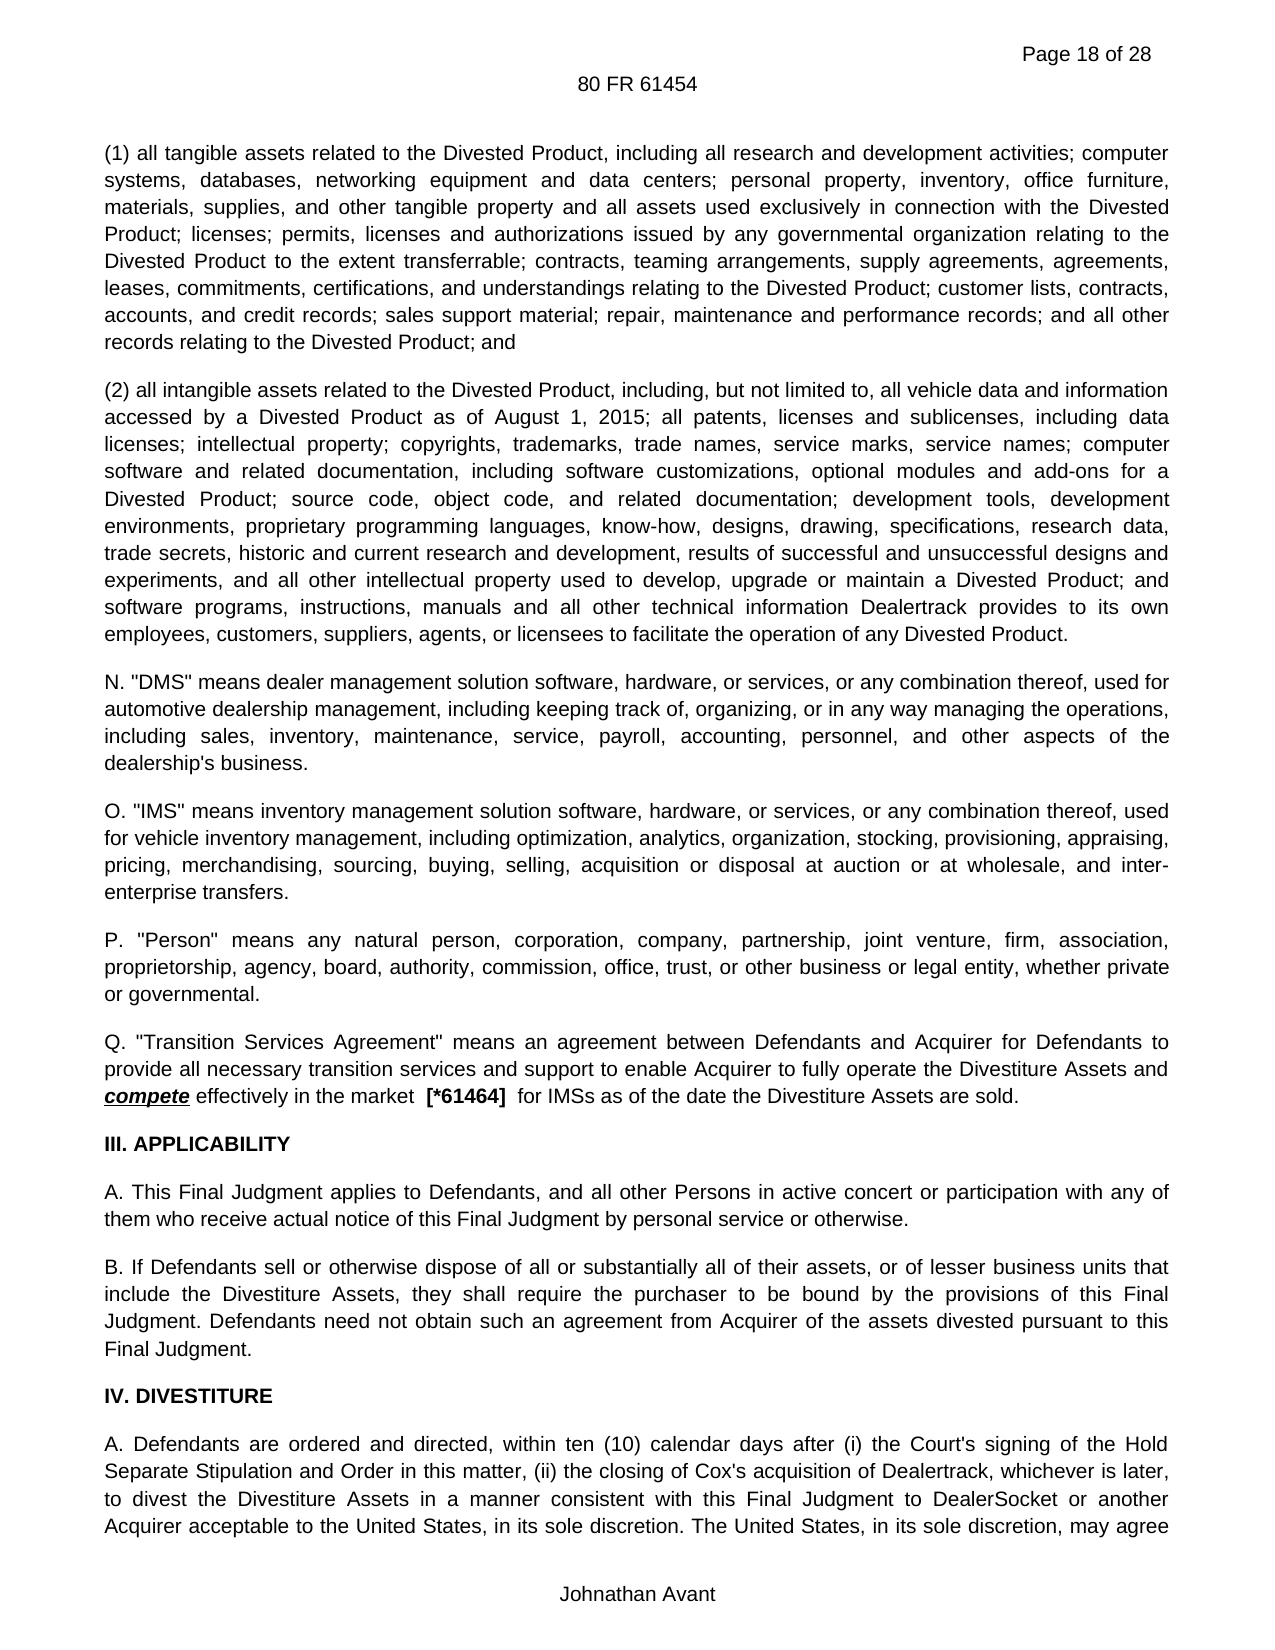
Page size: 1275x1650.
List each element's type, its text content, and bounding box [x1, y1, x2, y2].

text (2) all intangible assets related to the Divested Product, including, but not limited to, all vehicle data and information accessed by a Divested Product as of August 1, 2015; all patents, licenses and sublicenses, including data licenses; intellectual property; copyrights, trademarks, trade names, service marks, service names; computer software and related documentation, including software customizations, optional modules and add-ons for a Divested Product; source code, object code, and related documentation; development tools, development environments, proprietary programming languages, know-how, designs, drawing, specifications, research data, trade secrets, historic and current research and development, results of successful and unsuccessful designs and experiments, and all other intellectual property used to develop, upgrade or maintain a Divested Product; and software programs, instructions, manuals and all other technical information Dealertrack provides to its own employees, customers, suppliers, agents, or licensees to facilitate the operation of any Divested Product. [104, 375, 1171, 646]
text Q. "Transition Services Agreement" means an agreement between Defendants and Acquirer for Defendants to provide all necessary transition services and support to enable Acquirer to fully operate the Divestiture Assets and compete effectively in the market [*61464] for IMSs as of the date the Divestiture Assets are sold. [104, 1027, 1171, 1108]
text P. "Person" means any natural person, corporation, company, partnership, joint venture, firm, association, proprietorship, agency, board, authority, commission, office, trust, or other business or legal entity, whether private or governmental. [104, 925, 1171, 1006]
text B. If Defendants sell or otherwise dispose of all or substantially all of their assets, or of lesser business units that include the Divestiture Assets, they shall require the purchaser to be bound by the provisions of this Final Judgment. Defendants need not obtain such an agreement from Acquirer of the assets divested pursuant to this Final Judgment. [104, 1252, 1171, 1360]
text III. APPLICABILITY [104, 1129, 1171, 1156]
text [104, 1429, 1171, 1537]
text N. "DMS" means dealer management solution software, hardware, or services, or any combination thereof, used for automotive dealership management, including keeping track of, organizing, or in any way managing the operations, including sales, inventory, maintenance, service, payroll, accounting, personnel, and other aspects of the dealership's business. [104, 667, 1171, 775]
text A. This Final Judgment applies to Defendants, and all other Persons in active concert or participation with any of them who receive actual notice of this Final Judgment by personal service or otherwise. [104, 1177, 1171, 1231]
text IV. DIVESTITURE [104, 1381, 1171, 1408]
text O. "IMS" means inventory management solution software, hardware, or services, or any combination thereof, used for vehicle inventory management, including optimization, analytics, organization, stocking, provisioning, appraising, pricing, merchandising, sourcing, buying, selling, acquisition or disposal at auction or at wholesale, and inter-enterprise transfers. [104, 796, 1171, 904]
text (1) all tangible assets related to the Divested Product, including all research and development activities; computer systems, databases, networking equipment and data centers; personal property, inventory, office furniture, materials, supplies, and other tangible property and all assets used exclusively in connection with the Divested Product; licenses; permits, licenses and authorizations issued by any governmental organization relating to the Divested Product to the extent transferrable; contracts, teaming arrangements, supply agreements, agreements, leases, commitments, certifications, and understandings relating to the Divested Product; customer lists, contracts, accounts, and credit records; sales support material; repair, maintenance and performance records; and all other records relating to the Divested Product; and [104, 137, 1171, 354]
